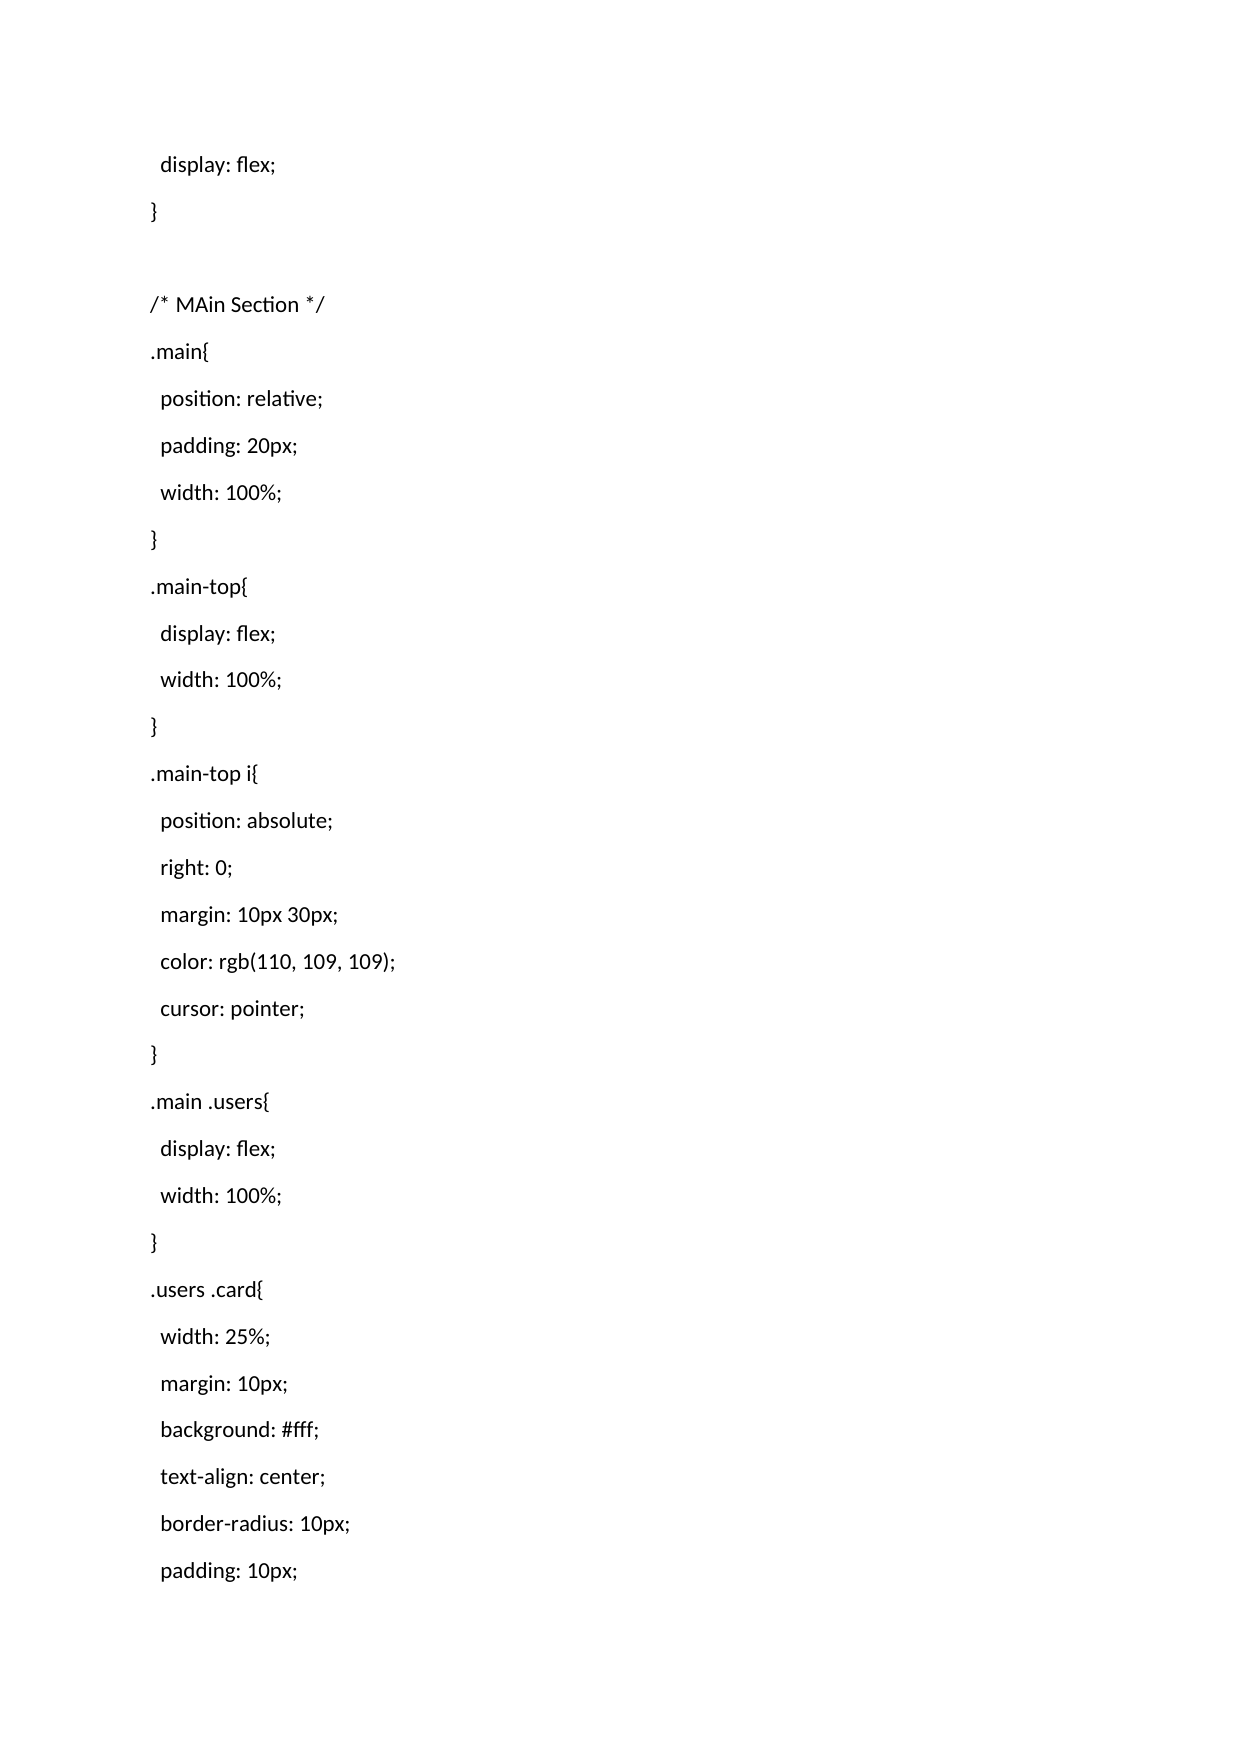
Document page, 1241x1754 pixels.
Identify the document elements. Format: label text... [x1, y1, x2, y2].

text .main-top{ [150, 572, 1090, 600]
text text-align: center; [150, 1462, 1090, 1491]
text padding: 10px; [150, 1556, 1090, 1584]
text width: 25%; [150, 1322, 1090, 1350]
text .main .users{ [150, 1087, 1090, 1116]
text background: #fff; [150, 1416, 1090, 1444]
text } [150, 1041, 1090, 1069]
text } [150, 197, 1090, 225]
text display: flex; [150, 619, 1090, 647]
text width: 100%; [150, 478, 1090, 506]
text } [150, 712, 1090, 741]
text } [150, 1228, 1090, 1256]
text margin: 10px 30px; [150, 900, 1090, 928]
text right: 0; [150, 853, 1090, 881]
text color: rgb(110, 109, 109); [150, 947, 1090, 975]
text cursor: pointer; [150, 994, 1090, 1022]
text .users .card{ [150, 1275, 1090, 1303]
text display: flex; [150, 150, 1090, 178]
text width: 100%; [150, 666, 1090, 694]
text /* MAin Section */ [150, 291, 1090, 319]
text border-radius: 10px; [150, 1509, 1090, 1537]
text width: 100%; [150, 1181, 1090, 1209]
text padding: 20px; [150, 431, 1090, 459]
text position: absolute; [150, 806, 1090, 834]
text margin: 10px; [150, 1369, 1090, 1397]
text position: relative; [150, 384, 1090, 412]
text .main{ [150, 337, 1090, 366]
text display: flex; [150, 1134, 1090, 1162]
text .main-top i{ [150, 759, 1090, 787]
text } [150, 525, 1090, 553]
